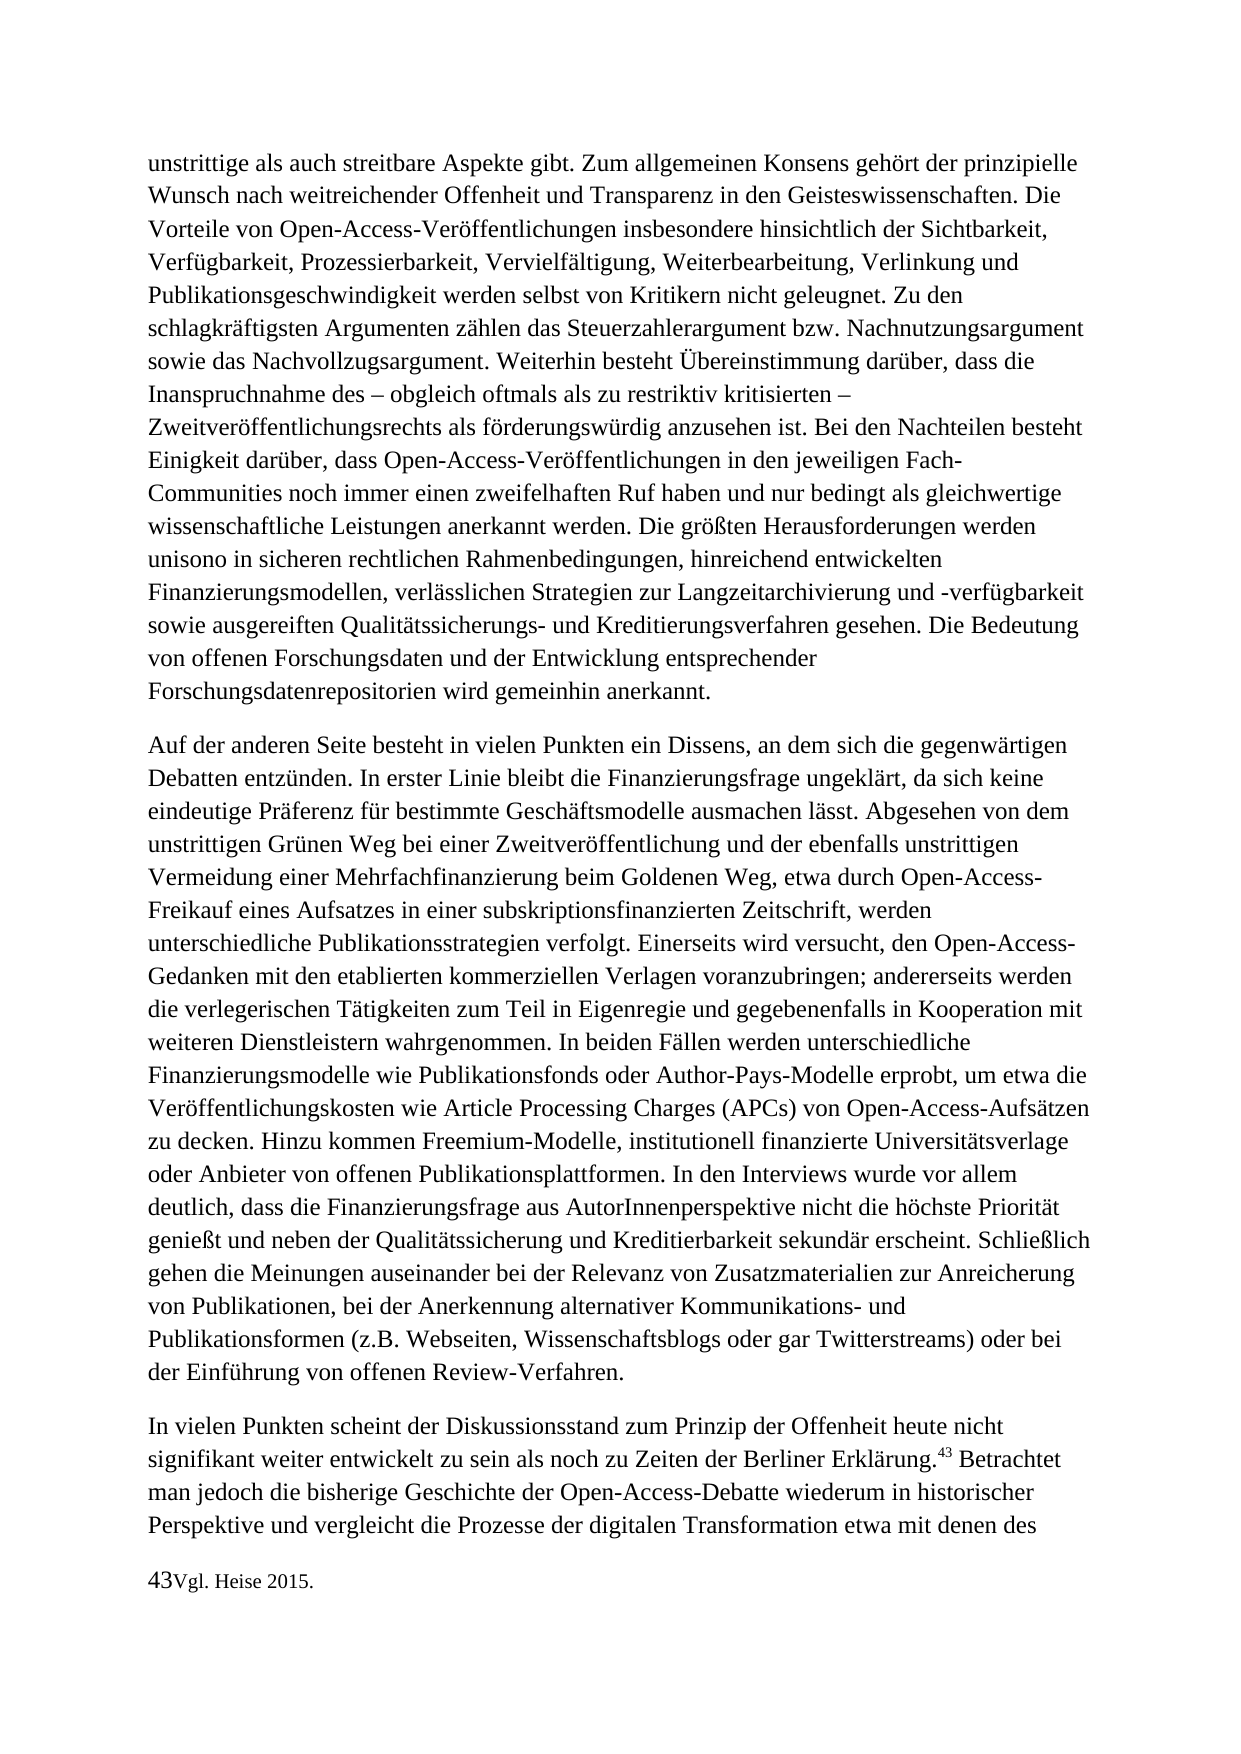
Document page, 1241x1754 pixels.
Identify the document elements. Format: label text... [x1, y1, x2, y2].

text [148, 148, 1093, 705]
text Auf der anderen Seite besteht in vielen Punkten ein Dissens, an dem sich die gegenwärtigen Debatten entzünden. In erster Linie bleibt die Finanzierungsfrage ungeklärt, da sich keine eindeutige Präferenz für bestimmte Geschäftsmodelle ausmachen lässt. Abgesehen von dem unstrittigen Grünen Weg bei einer Zweitveröffentlichung und der ebenfalls unstrittigen Vermeidung einer Mehrfachfinanzierung beim Goldenen Weg, etwa durch Open-Access-Freikauf eines Aufsatzes in einer subskriptionsfinanzierten Zeitschrift, werden unterschiedliche Publikationsstrategien verfolgt. Einerseits wird versucht, den Open-Access-Gedanken mit den etablierten kommerziellen Verlagen voranzubringen; andererseits werden die verlegerischen Tätigkeiten zum Teil in Eigenregie und gegebenenfalls in Kooperation mit weiteren Dienstleistern wahrgenommen. In beiden Fällen werden unterschiedliche Finanzierungsmodelle wie Publikationsfonds oder Author-Pays-Modelle erprobt, um etwa die Veröffentlichungskosten wie Article Processing Charges (APCs) von Open-Access-Aufsätzen zu decken. Hinzu kommen Freemium-Modelle, institutionell finanzierte Universitätsverlage oder Anbieter von offenen Publikationsplattformen. In den Interviews wurde vor allem deutlich, dass die Finanzierungsfrage aus AutorInnenperspektive nicht die höchste Priorität genießt und neben der Qualitätssicherung und Kreditierbarkeit sekundär erscheint. Schließlich gehen die Meinungen auseinander bei der Relevanz von Zusatzmaterialien zur Anreicherung von Publikationen, bei der Anerkennung alternativer Kommunikations- und Publikationsformen (z.B. Webseiten, Wissenschaftsblogs oder gar Twitterstreams) oder bei der Einführung von offenen Review-Verfahren. [148, 730, 1093, 1386]
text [148, 1411, 1093, 1539]
